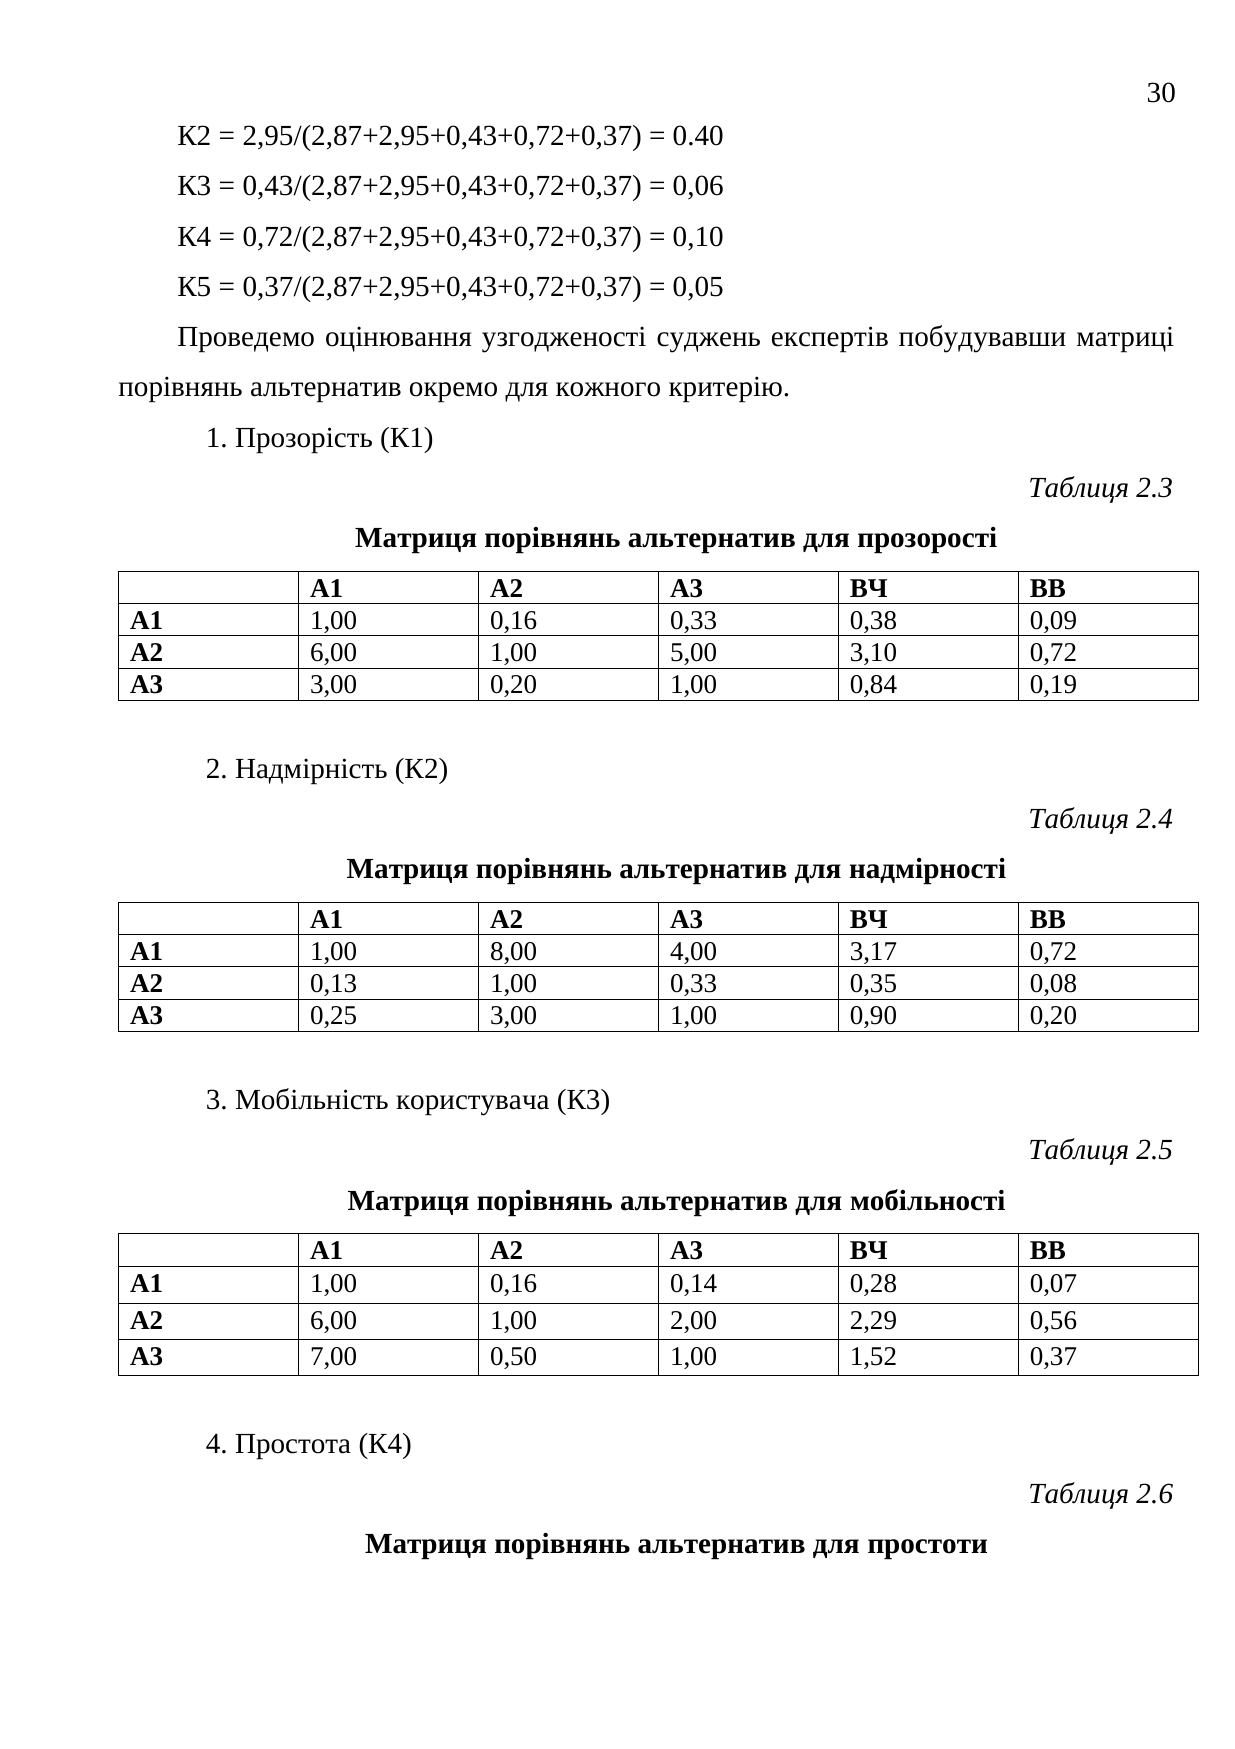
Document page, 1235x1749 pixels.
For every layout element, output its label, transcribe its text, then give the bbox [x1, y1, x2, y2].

table_cell 1,00 [659, 1000, 838, 1031]
table_header А3 [659, 1234, 838, 1266]
table_cell А3 [119, 1000, 298, 1031]
table_cell А2 [119, 967, 298, 998]
table_cell 0,56 [1019, 1304, 1198, 1339]
list Таблиця 2.6 [118, 1476, 1175, 1510]
table_cell 0,16 [479, 604, 658, 635]
table_cell А2 [119, 1304, 298, 1339]
table_header [119, 1234, 298, 1266]
table_cell 0,28 [839, 1267, 1018, 1303]
table_header ВВ [1019, 903, 1198, 934]
table_header А2 [479, 572, 658, 603]
table_cell А3 [119, 669, 298, 699]
table_cell 0,38 [839, 604, 1018, 635]
list К4 = 0,72/(2,87+2,95+0,43+0,72+0,37) = 0,10 [118, 219, 1175, 252]
table_cell 0,20 [479, 669, 658, 699]
list Мобільність користувача (К3) [176, 1082, 1175, 1116]
table_header ВЧ [839, 572, 1018, 603]
table_header А1 [299, 572, 478, 603]
table_cell 1,00 [479, 967, 658, 998]
table_cell 2,00 [659, 1304, 838, 1339]
table_cell 7,00 [299, 1340, 478, 1374]
table_cell 0,84 [839, 669, 1018, 699]
table_cell 6,00 [299, 636, 478, 667]
table_cell 1,00 [299, 604, 478, 635]
list Прозорість (К1) [176, 420, 1175, 453]
table_cell 0,35 [839, 967, 1018, 998]
table_cell 4,00 [659, 935, 838, 966]
table_cell 0,72 [1019, 935, 1198, 966]
table_cell 8,00 [479, 935, 658, 966]
table_cell 1,00 [299, 935, 478, 966]
table_cell 5,00 [659, 636, 838, 667]
list Таблиця 2.4 [118, 801, 1175, 835]
table_header А1 [299, 903, 478, 934]
list Надмірність (К2) [176, 751, 1175, 784]
table_cell 0,25 [299, 1000, 478, 1031]
table_cell 1,00 [299, 1267, 478, 1303]
table_cell 0,72 [1019, 636, 1198, 667]
list К2 = 2,95/(2,87+2,95+0,43+0,72+0,37) = 0.40 [118, 118, 1175, 152]
table_header А2 [479, 903, 658, 934]
table_header ВЧ [839, 903, 1018, 934]
table_cell 6,00 [299, 1304, 478, 1339]
table_cell 0,50 [479, 1340, 658, 1374]
table_cell А3 [119, 1340, 298, 1374]
table_cell 1,00 [659, 1340, 838, 1374]
table_header ВВ [1019, 1234, 1198, 1266]
table_cell 0,33 [659, 967, 838, 998]
table_cell 0,20 [1019, 1000, 1198, 1031]
list Таблиця 2.3 [118, 470, 1175, 504]
table_cell 0,14 [659, 1267, 838, 1303]
list Проведемо оцінювання узгодженості суджень експертів побудувавши матриці порівнянь альтернатив окремо для кожного критерію. [118, 319, 1175, 403]
table_cell А1 [119, 1267, 298, 1303]
table_cell 3,10 [839, 636, 1018, 667]
table_header А1 [299, 1234, 478, 1266]
table_cell 3,17 [839, 935, 1018, 966]
table_header [119, 903, 298, 934]
table_cell 0,09 [1019, 604, 1198, 635]
table_cell 2,29 [839, 1304, 1018, 1339]
list Матриця порівнянь альтернатив для простоти [118, 1527, 1175, 1560]
table_cell 0,08 [1019, 967, 1198, 998]
table_header А2 [479, 1234, 658, 1266]
list Простота (К4) [176, 1426, 1175, 1459]
list Матриця порівнянь альтернатив для мобільності [118, 1183, 1175, 1216]
table_cell 0,13 [299, 967, 478, 998]
list К3 = 0,43/(2,87+2,95+0,43+0,72+0,37) = 0,06 [118, 168, 1175, 202]
table_cell 0,16 [479, 1267, 658, 1303]
table_cell 3,00 [479, 1000, 658, 1031]
table_header ВВ [1019, 572, 1198, 603]
table_cell 1,00 [479, 636, 658, 667]
list Таблиця 2.5 [118, 1132, 1175, 1166]
table_cell 0,07 [1019, 1267, 1198, 1303]
table_cell 3,00 [299, 669, 478, 699]
table_cell 0,33 [659, 604, 838, 635]
list Матриця порівнянь альтернатив для прозорості [118, 521, 1175, 554]
table_cell А1 [119, 935, 298, 966]
table_cell А2 [119, 636, 298, 667]
table_cell А1 [119, 604, 298, 635]
table_cell 1,00 [479, 1304, 658, 1339]
table_cell 1,52 [839, 1340, 1018, 1374]
table_header А3 [659, 903, 838, 934]
table_cell 0,19 [1019, 669, 1198, 699]
table_header ВЧ [839, 1234, 1018, 1266]
table_cell 1,00 [659, 669, 838, 699]
list К5 = 0,37/(2,87+2,95+0,43+0,72+0,37) = 0,05 [118, 269, 1175, 302]
table_header [119, 572, 298, 603]
list Матриця порівнянь альтернатив для надмірності [118, 852, 1175, 885]
table_cell 0,37 [1019, 1340, 1198, 1374]
table_header А3 [659, 572, 838, 603]
table_cell 0,90 [839, 1000, 1018, 1031]
